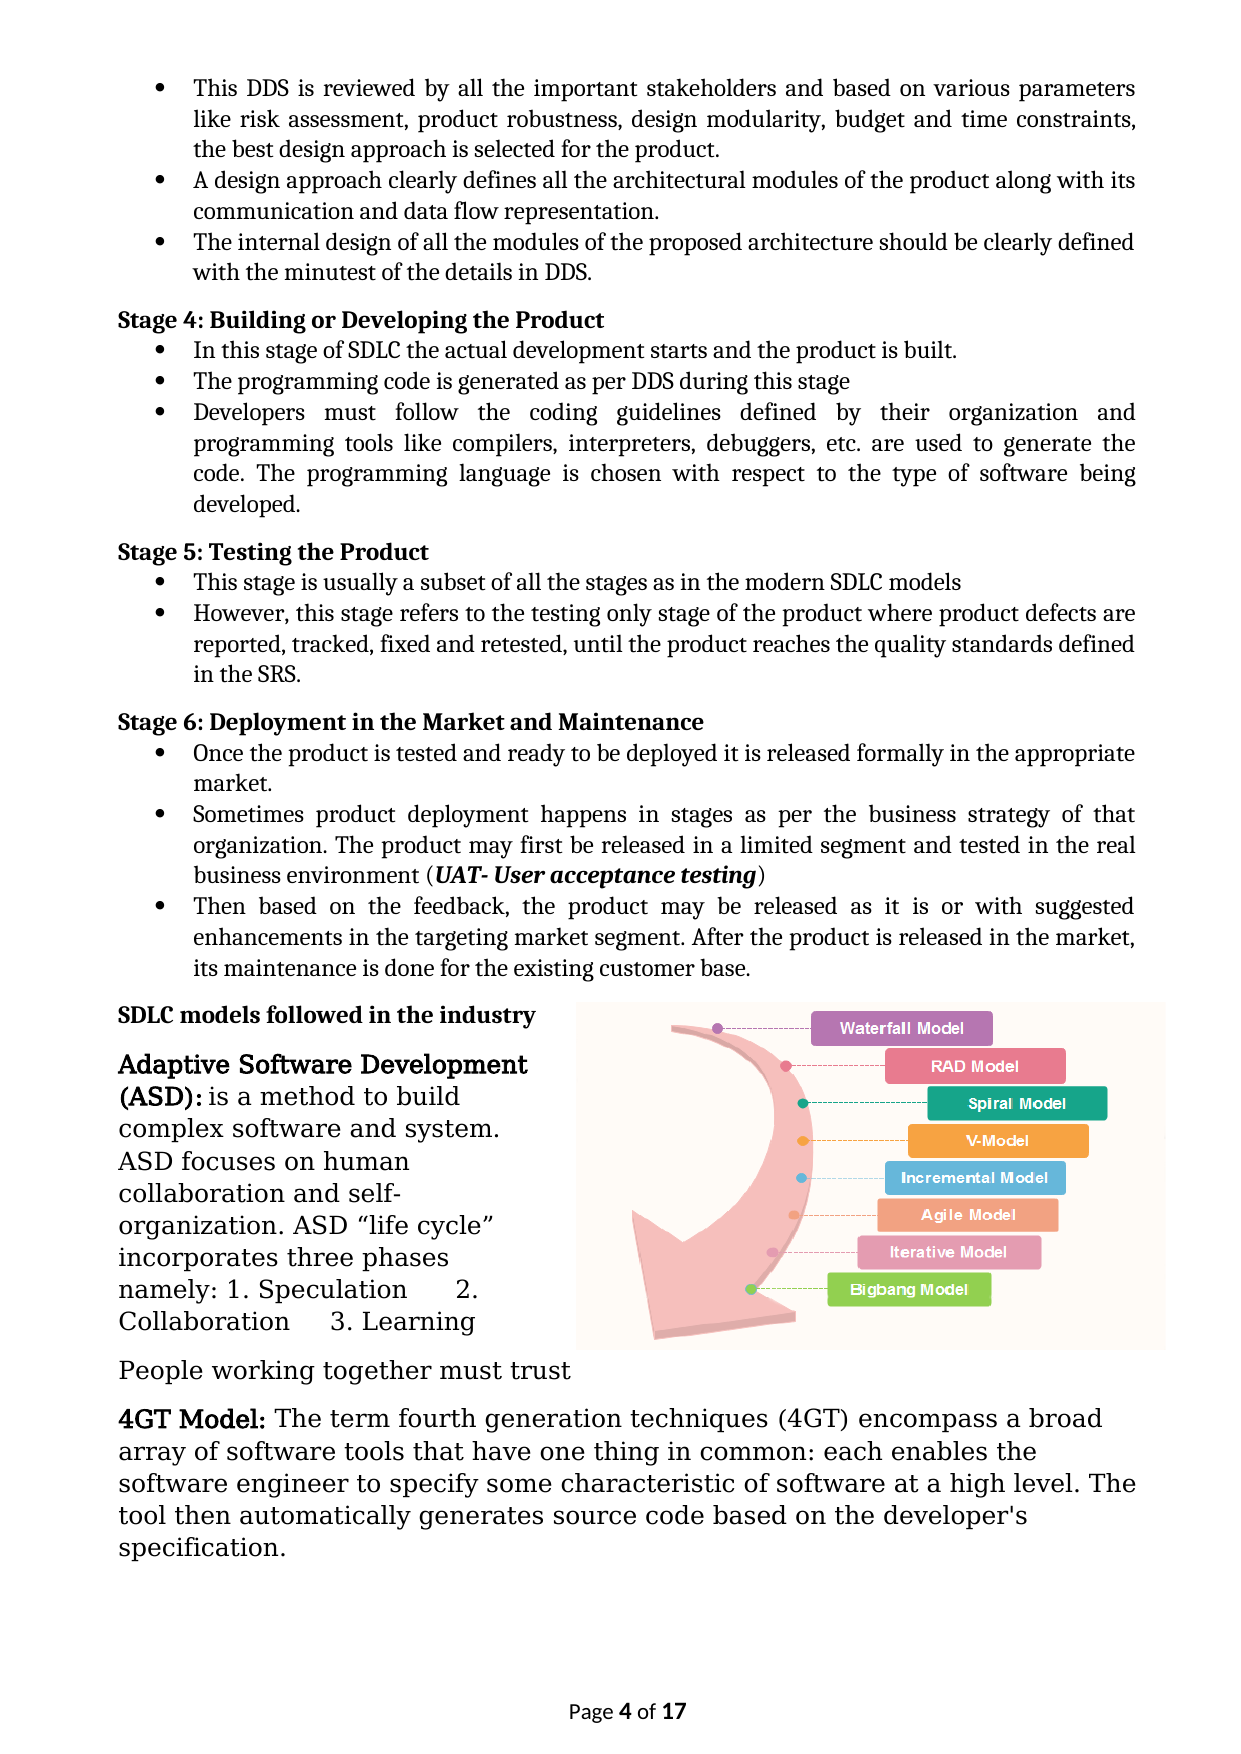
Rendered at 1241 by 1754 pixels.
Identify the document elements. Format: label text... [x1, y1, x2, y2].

picture [576, 1002, 1166, 1350]
list This DDS is reviewed by all the important stakeholders and based on various parameters like risk assessment, product robustness, design modularity, budget and time constraints, the best design approach is selected for the product. [156, 74, 1137, 164]
text Stage 4: Building or Developing the Product [118, 306, 1137, 334]
list The programming code is generated as per DDS during this stage [156, 367, 1137, 396]
list The internal design of all the modules of the proposed architecture should be clearly defined with the minutest of the details in DDS. [156, 227, 1137, 287]
list A design approach clearly defines all the architectural modules of the product along with its communication and data flow representation. [156, 166, 1137, 226]
list Then based on the feedback, the product may be released as it is or with suggested enhancements in the targeting market segment. After the product is released in the market, its maintenance is done for the existing customer base. [156, 892, 1137, 982]
text Stage 5: Testing the Product [118, 537, 1137, 566]
text People working together must trust [118, 1354, 1137, 1384]
text 4GT Model: The term fourth generation techniques (4GT) encompass a broad array of software tools that have one thing in common: each enables the software engineer to specify some characteristic of software at a high level. The tool then automatically generates source code based on the developer's specification. [118, 1403, 1137, 1561]
list Sometimes product deployment happens in stages as per the business strategy of that organization. The product may first be released in a limited segment and tested in the real business environment (UAT- User acceptance testing) [156, 800, 1137, 890]
list However, this stage refers to the testing only stage of the product where product defects are reported, tracked, fixed and retested, until the product reaches the quality standards defined in the SRS. [156, 599, 1137, 689]
text Adaptive Software Development (ASD): is a method to build complex software and system. ASD focuses on human collaboration and self-organization. ASD “life cycle” incorporates three phases namely: 1. Speculation 2. Collaboration 3. Learning [118, 1048, 576, 1336]
list Developers must follow the coding guidelines defined by their organization and programming tools like compilers, interpreters, debuggers, etc. are used to generate the code. The programming language is chosen with respect to the type of software being developed. [156, 398, 1137, 519]
list In this stage of SDLC the actual development starts and the product is built. [156, 336, 1137, 365]
text SDLC models followed in the industry [118, 1001, 1137, 1030]
text Stage 6: Deployment in the Market and Maintenance [118, 708, 1137, 736]
list This stage is usually a subset of all the stages as in the modern SDLC models [156, 568, 1137, 597]
list Once the product is tested and ready to be deployed it is released formally in the appropriate market. [156, 738, 1137, 798]
